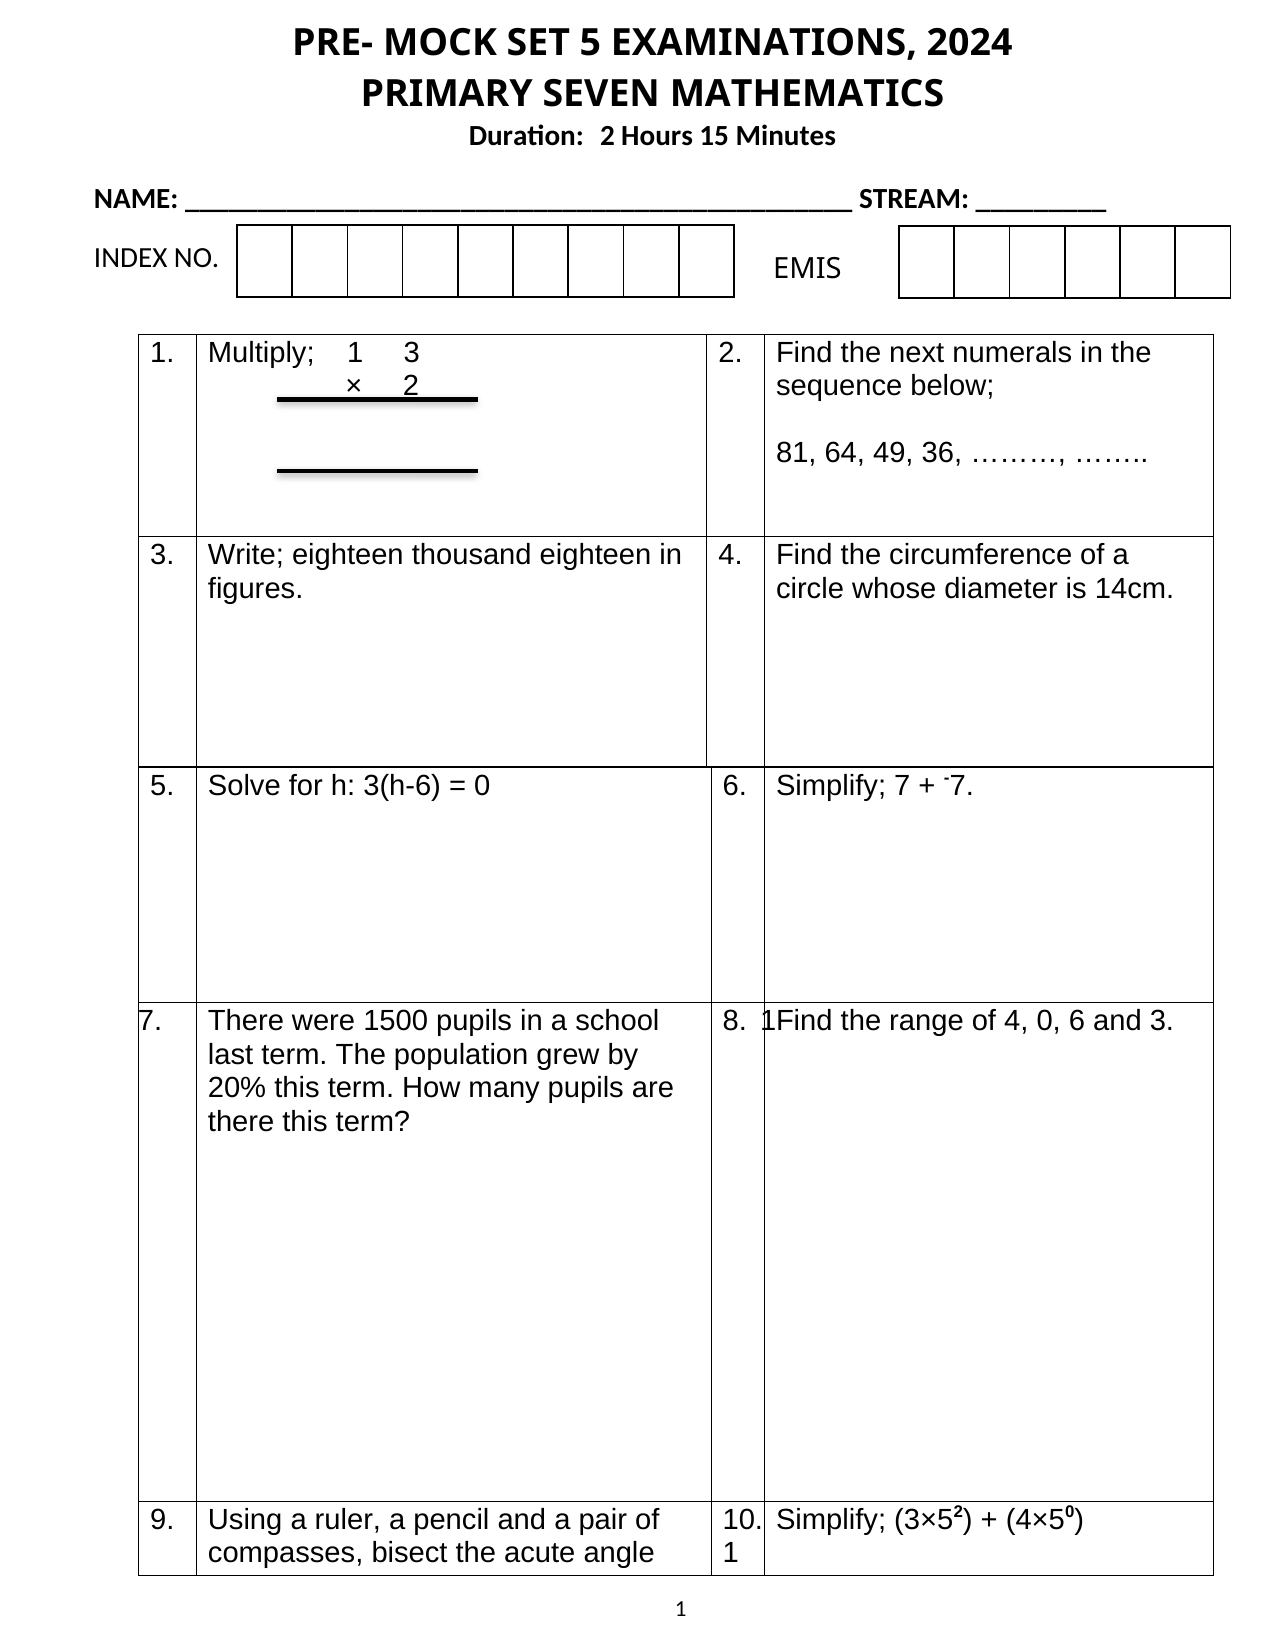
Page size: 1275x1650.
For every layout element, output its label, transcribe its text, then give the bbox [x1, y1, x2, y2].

table_header [139, 335, 196, 536]
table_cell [765, 1502, 1213, 1575]
table_cell [139, 1502, 196, 1575]
text INDEX NO. [735, 239, 898, 274]
table_header Multiply; 1 3 × 2 [197, 335, 706, 536]
table_cell Solve for h: 3(h-6) = 0 [197, 768, 711, 1002]
table_cell There were 1500 pupils in a school last term. The population grew by 20% this term. How many pupils are there this term? [197, 1003, 711, 1501]
text NAME: ______________________________________________ STREAM: _________ [47, 181, 1211, 216]
text PRE- MOCK SET 5 EXAMINATIONS, 2024 [47, 15, 1211, 66]
table_cell Write; eighteen thousand eighteen in figures. [197, 537, 706, 766]
table_cell [707, 537, 764, 766]
table_cell 1 [712, 1003, 764, 1501]
table_cell [139, 537, 196, 766]
table_header Find the next numerals in the sequence below; 81, 64, 49, 36, ………, …….. [765, 335, 1213, 536]
text PRIMARY SEVEN MATHEMATICS [47, 66, 1211, 117]
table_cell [197, 1502, 711, 1575]
text Duration: 2 Hours 15 Minutes [47, 117, 1211, 152]
table_cell [139, 768, 196, 1002]
table_cell [712, 768, 764, 1002]
table_header [707, 335, 764, 536]
table_cell Find the circumference of a circle whose diameter is 14cm. [765, 537, 1213, 766]
table_cell [139, 1003, 196, 1501]
text INDEX NO. [47, 239, 236, 274]
table_cell 1 [712, 1502, 764, 1575]
table_cell Simplify; 7 + -7. [765, 768, 1213, 1002]
table_cell Find the range of 4, 0, 6 and 3. [765, 1003, 1213, 1501]
